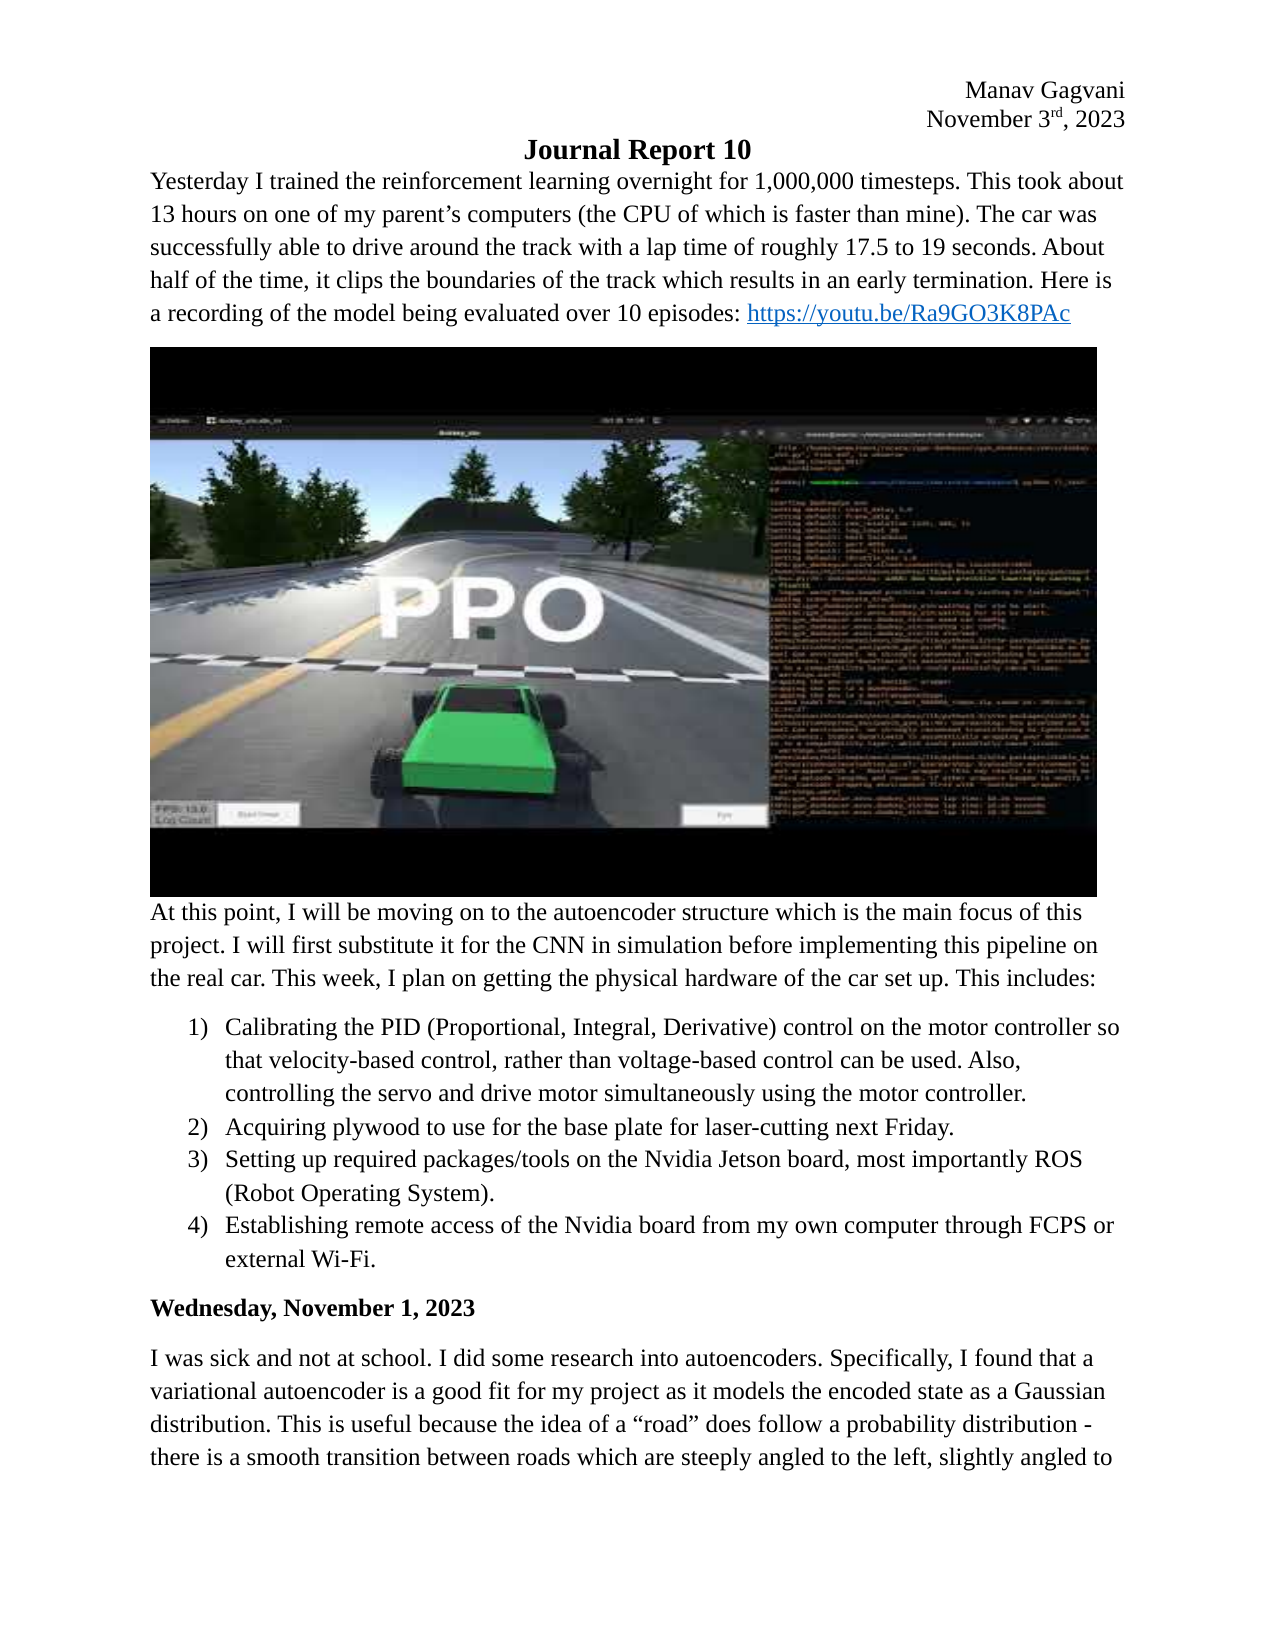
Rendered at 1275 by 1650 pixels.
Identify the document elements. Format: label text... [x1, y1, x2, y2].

list Calibrating the PID (Proportional, Integral, Derivative) control on the motor controller so that velocity-based control, rather than voltage-based control can be used. Also, controlling the servo and drive motor simultaneously using the motor controller. [187, 831, 1125, 926]
text Wednesday, November 1, 2023 [150, 1112, 1125, 1140]
list Establishing remote access of the Nvidia board from my own computer through FCPS or external Wi-Fi. [187, 1029, 1125, 1091]
picture [150, 166, 1097, 715]
list Acquiring plywood to use for the base plate for laser-cutting next Friday. [187, 930, 1125, 958]
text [150, 1161, 1125, 1322]
list Setting up required packages/tools on the Nvidia Jetson board, most importantly ROS (Robot Operating System). [187, 963, 1125, 1024]
